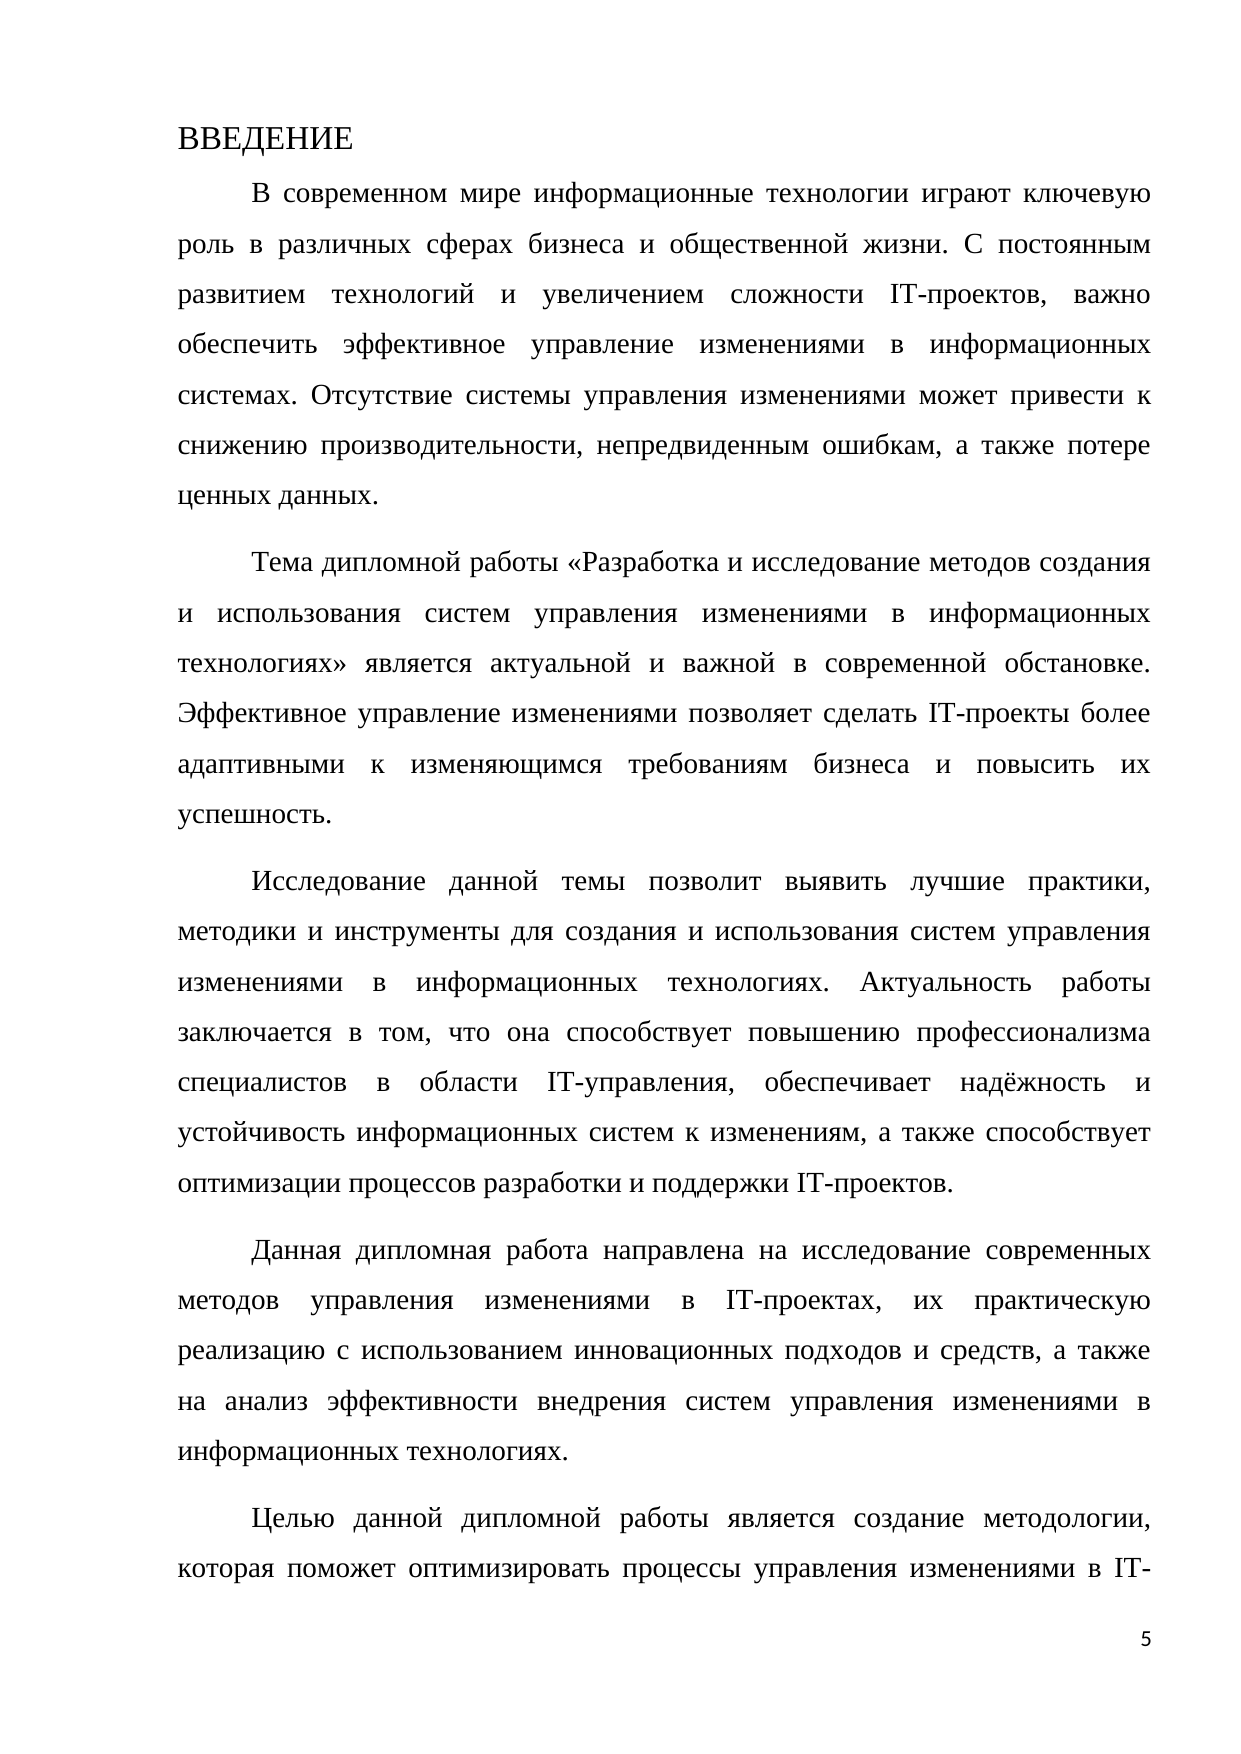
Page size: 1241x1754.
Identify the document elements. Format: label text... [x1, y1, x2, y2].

text Исследование данной темы позволит выявить лучшие практики, методики и инструменты для создания и использования систем управления изменениями в информационных технологиях. Актуальность работы заключается в том, что она способствует повышению профессионализма специалистов в области IT-управления, обеспечивает надёжность и устойчивость информационных систем к изменениям, а также способствует оптимизации процессов разработки и поддержки IT-проектов. [177, 863, 1152, 1198]
text В современном мире информационные технологии играют ключевую роль в различных сферах бизнеса и общественной жизни. С постоянным развитием технологий и увеличением сложности IT-проектов, важно обеспечить эффективное управление изменениями в информационных системах. Отсутствие системы управления изменениями может привести к снижению производительности, непредвиденным ошибкам, а также потере ценных данных. [177, 176, 1152, 511]
subtitle ВВЕДЕНИЕ [177, 118, 1152, 156]
text Данная дипломная работа направлена на исследование современных методов управления изменениями в IT-проектах, их практическую реализацию с использованием инновационных подходов и средств, а также на анализ эффективности внедрения систем управления изменениями в информационных технологиях. [177, 1232, 1152, 1467]
text Тема дипломной работы «Разработка и исследование методов создания и использования систем управления изменениями в информационных технологиях» является актуальной и важной в современной обстановке. Эффективное управление изменениями позволяет сделать IT-проекты более адаптивными к изменяющимся требованиям бизнеса и повысить их успешность. [177, 544, 1152, 829]
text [177, 1500, 1152, 1584]
